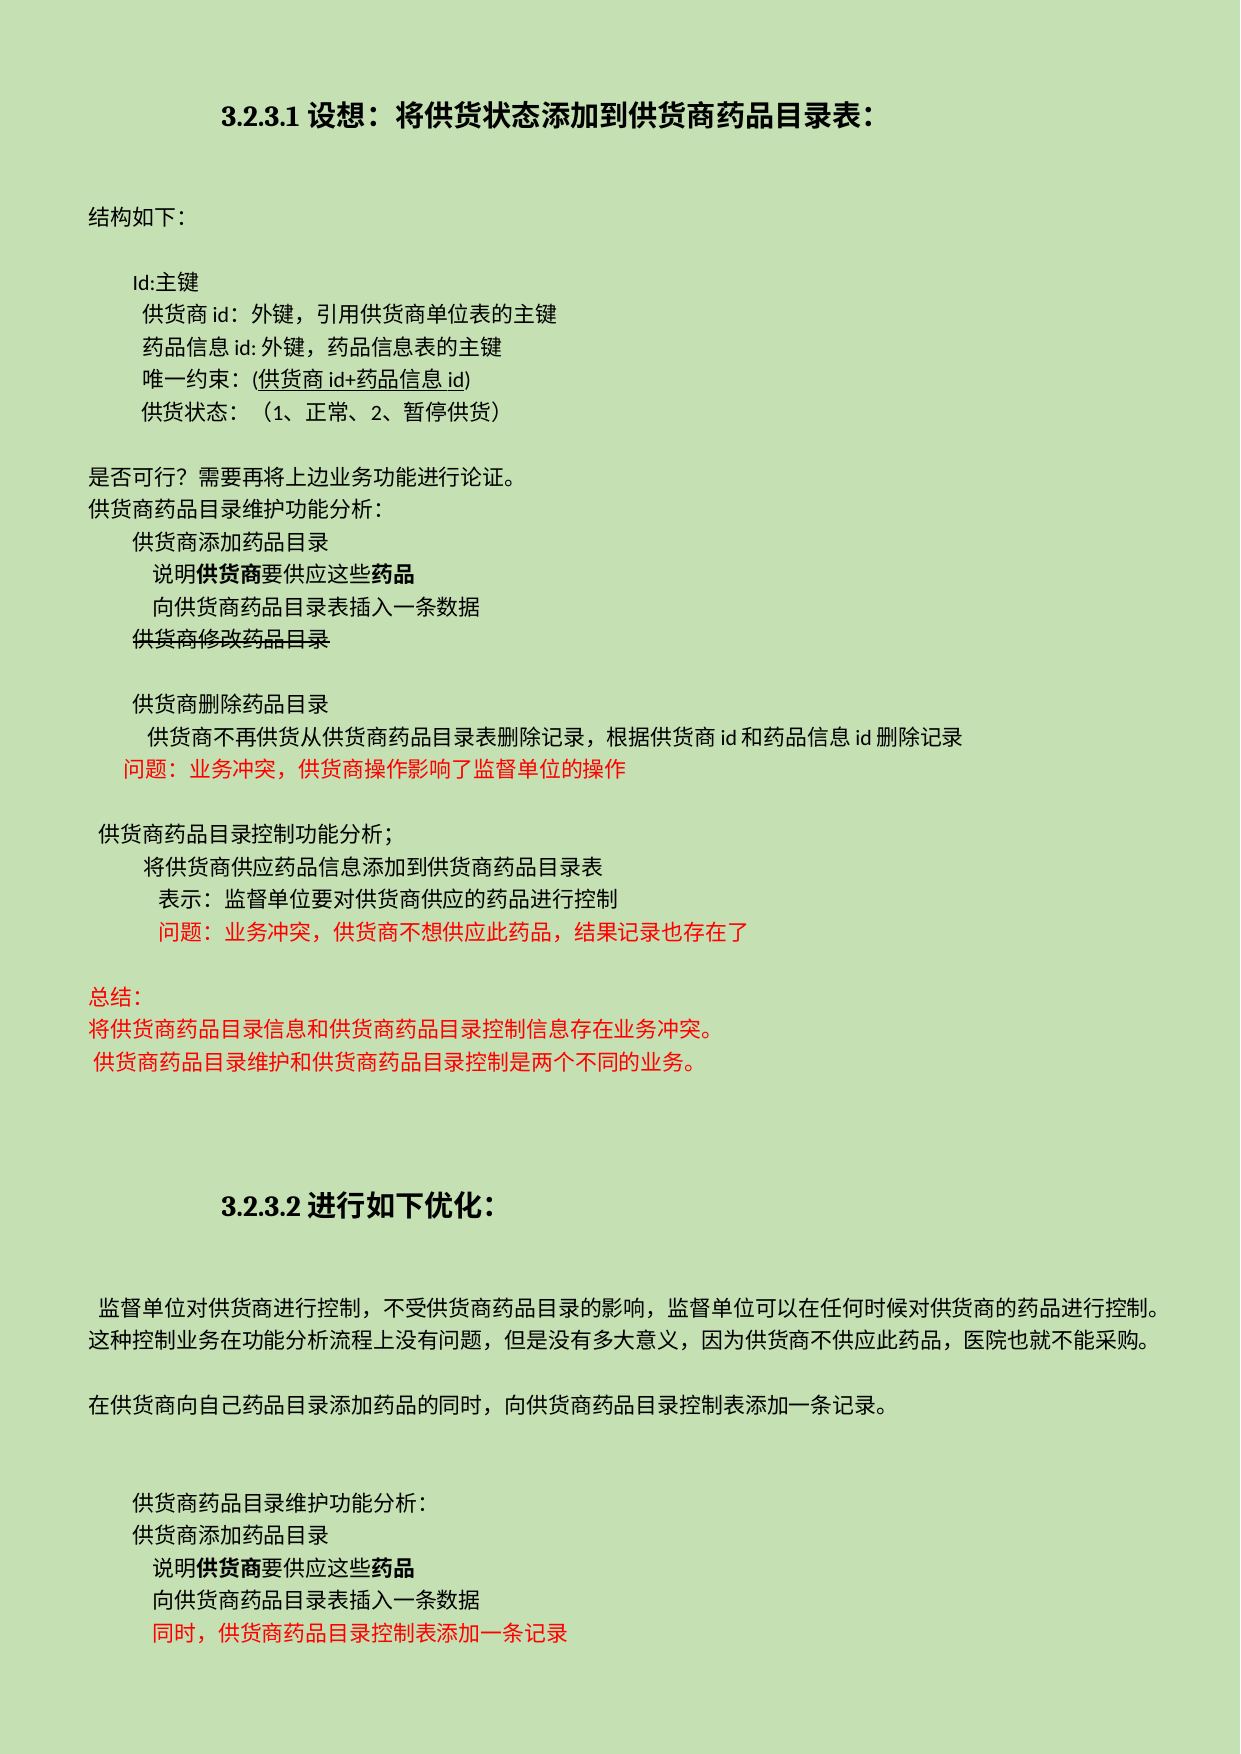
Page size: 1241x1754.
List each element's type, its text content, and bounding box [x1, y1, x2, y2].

text 设想：将供货状态添加到供货商药品目录表： [221, 81, 1167, 146]
text 进行如下优化： [221, 1171, 1167, 1236]
text 供货商添加药品目录 [89, 1518, 1167, 1550]
text 供货商删除药品目录 [89, 687, 1167, 719]
text 药品信息id: 外键，药品信息表的主键 [89, 329, 1167, 362]
text 问题：业务冲突，供货商操作影响了监督单位的操作 [89, 752, 1167, 784]
text 结构如下： [89, 199, 1167, 232]
text 供货商id：外键，引用供货商单位表的主键 [89, 297, 1167, 329]
text 供货商药品目录控制功能分析； [89, 817, 1167, 849]
text 供货商修改药品目录 [89, 622, 1167, 654]
text 将供货商药品目录信息和供货商药品目录控制信息存在业务冲突。 [89, 1012, 1167, 1044]
text 将供货商供应药品信息添加到供货商药品目录表 [89, 849, 1167, 882]
text 表示：监督单位要对供货商供应的药品进行控制 [89, 882, 1167, 914]
text 供货商添加药品目录 [89, 524, 1167, 557]
text Id:主键 [89, 264, 1167, 297]
text 唯一约束：(供货商id+药品信息id) [89, 362, 1167, 394]
text 供货商药品目录维护功能分析： [89, 1485, 1167, 1518]
text 在供货商向自己药品目录添加药品的同时，向供货商药品目录控制表添加一条记录。 [89, 1388, 1167, 1420]
text 问题：业务冲突，供货商不想供应此药品，结果记录也存在了 [89, 914, 1167, 947]
text 总结： [89, 979, 1167, 1012]
text 向供货商药品目录表插入一条数据 [89, 1583, 1167, 1615]
text 供货商不再供货从供货商药品目录表删除记录，根据供货商id和药品信息id删除记录 [89, 719, 1167, 752]
text 向供货商药品目录表插入一条数据 [89, 589, 1167, 622]
text 说明供货商要供应这些药品 [89, 1550, 1167, 1583]
text 同时，供货商药品目录控制表添加一条记录 [89, 1615, 1167, 1648]
text 供货商药品目录维护和供货商药品目录控制是两个不同的业务。 [89, 1044, 1167, 1077]
text 监督单位对供货商进行控制，不受供货商药品目录的影响，监督单位可以在任何时候对供货商的药品进行控制。 [89, 1290, 1167, 1323]
text 供货状态：（1、正常、2、暂停供货） [89, 394, 1167, 427]
text 是否可行？需要再将上边业务功能进行论证。 [89, 459, 1167, 492]
text 供货商药品目录维护功能分析： [89, 492, 1167, 524]
text 这种控制业务在功能分析流程上没有问题，但是没有多大意义，因为供货商不供应此药品，医院也就不能采购。 [89, 1323, 1167, 1355]
text 说明供货商要供应这些药品 [89, 557, 1167, 589]
